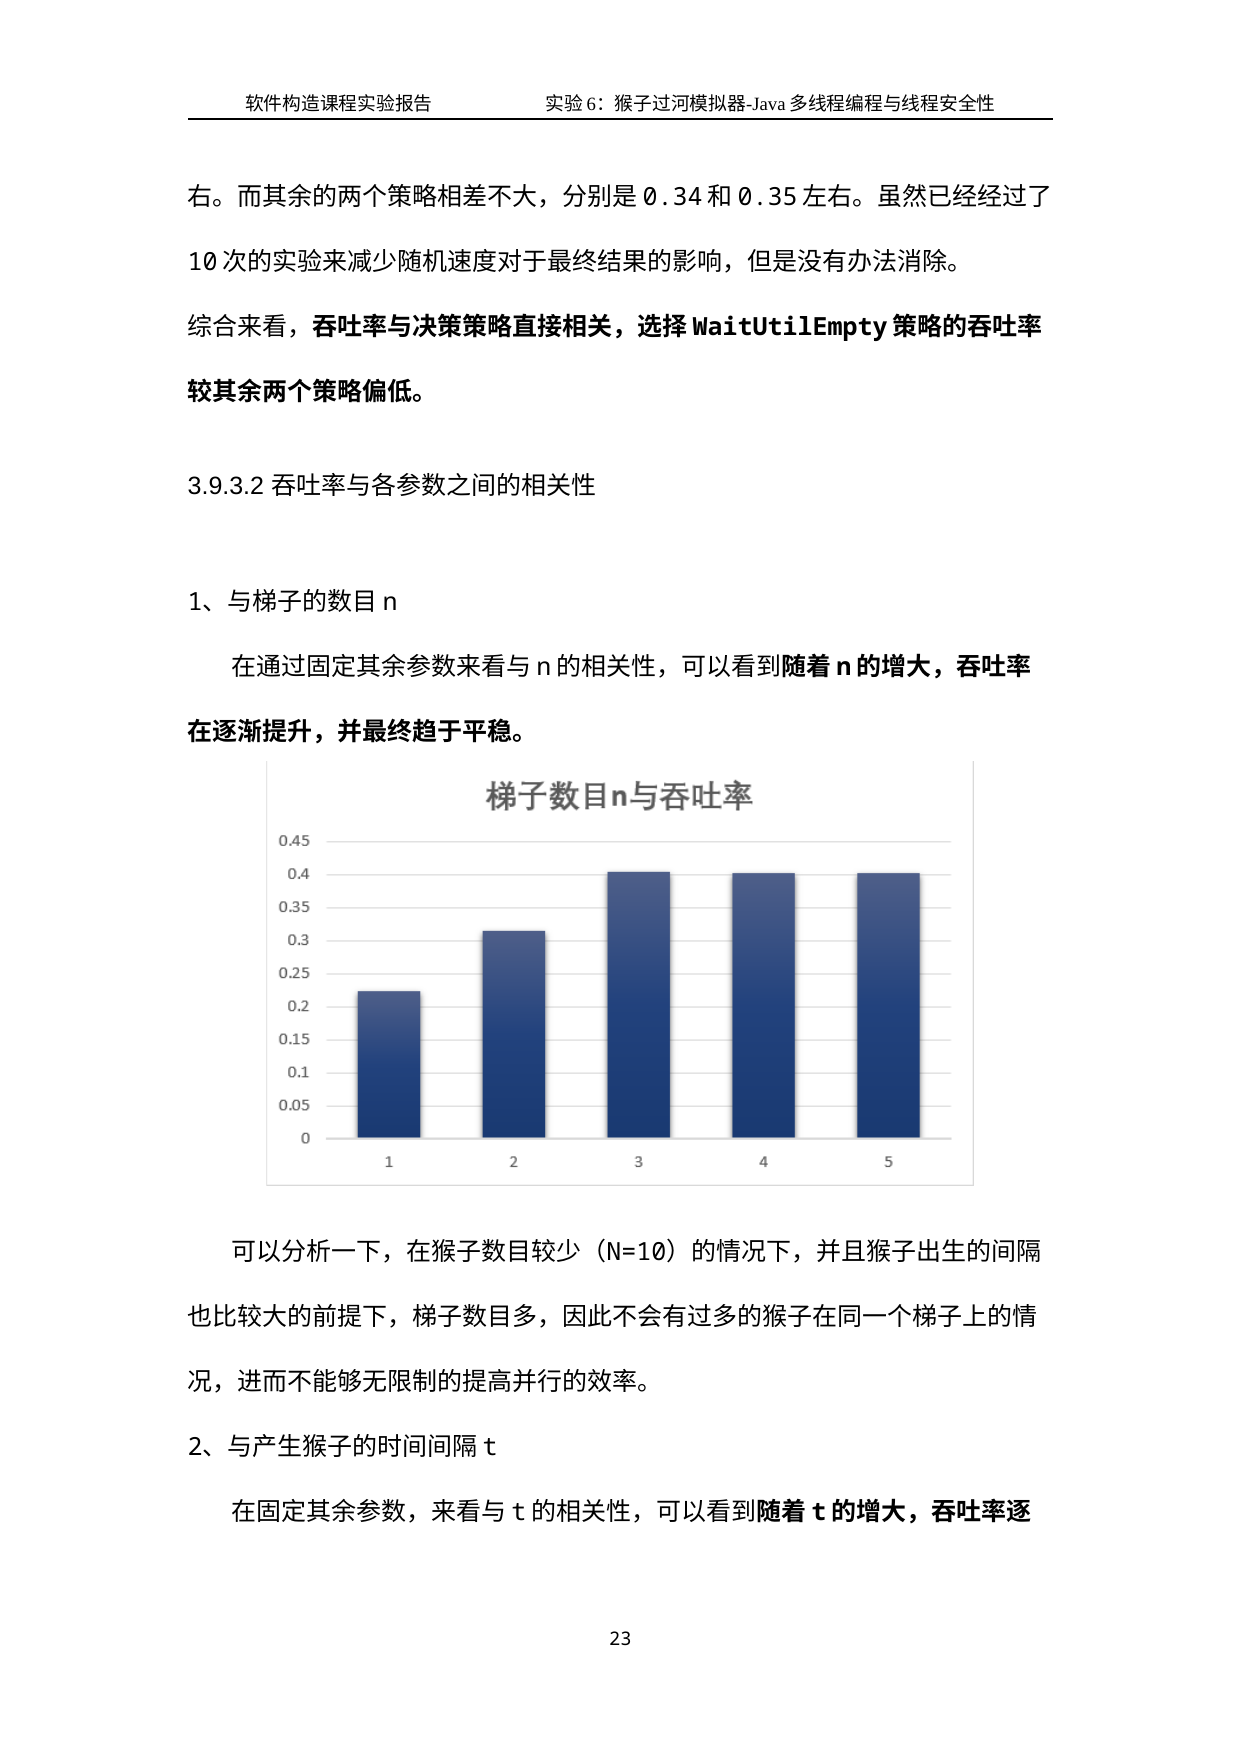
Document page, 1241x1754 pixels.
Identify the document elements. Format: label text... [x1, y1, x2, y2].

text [187, 1477, 1053, 1542]
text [187, 162, 1053, 292]
text 1、与梯子的数目n [187, 567, 1053, 632]
text 2、与产生猴子的时间间隔t [187, 1412, 1053, 1477]
text 综合来看，吞吐率与决策策略直接相关，选择WaitUtilEmpty策略的吞吐率较其余两个策略偏低。 [187, 292, 1053, 422]
text 可以分析一下，在猴子数目较少（N=10）的情况下，并且猴子出生的间隔也比较大的前提下，梯子数目多，因此不会有过多的猴子在同一个梯子上的情况，进而不能够无限制的提高并行的效率。 [187, 1217, 1053, 1412]
text 在通过固定其余参数来看与n的相关性，可以看到随着n的增大，吞吐率在逐渐提升，并最终趋于平稳。 [187, 632, 1053, 762]
subtitle 吞吐率与各参数之间的相关性 [187, 451, 1053, 516]
picture [266, 761, 974, 1186]
